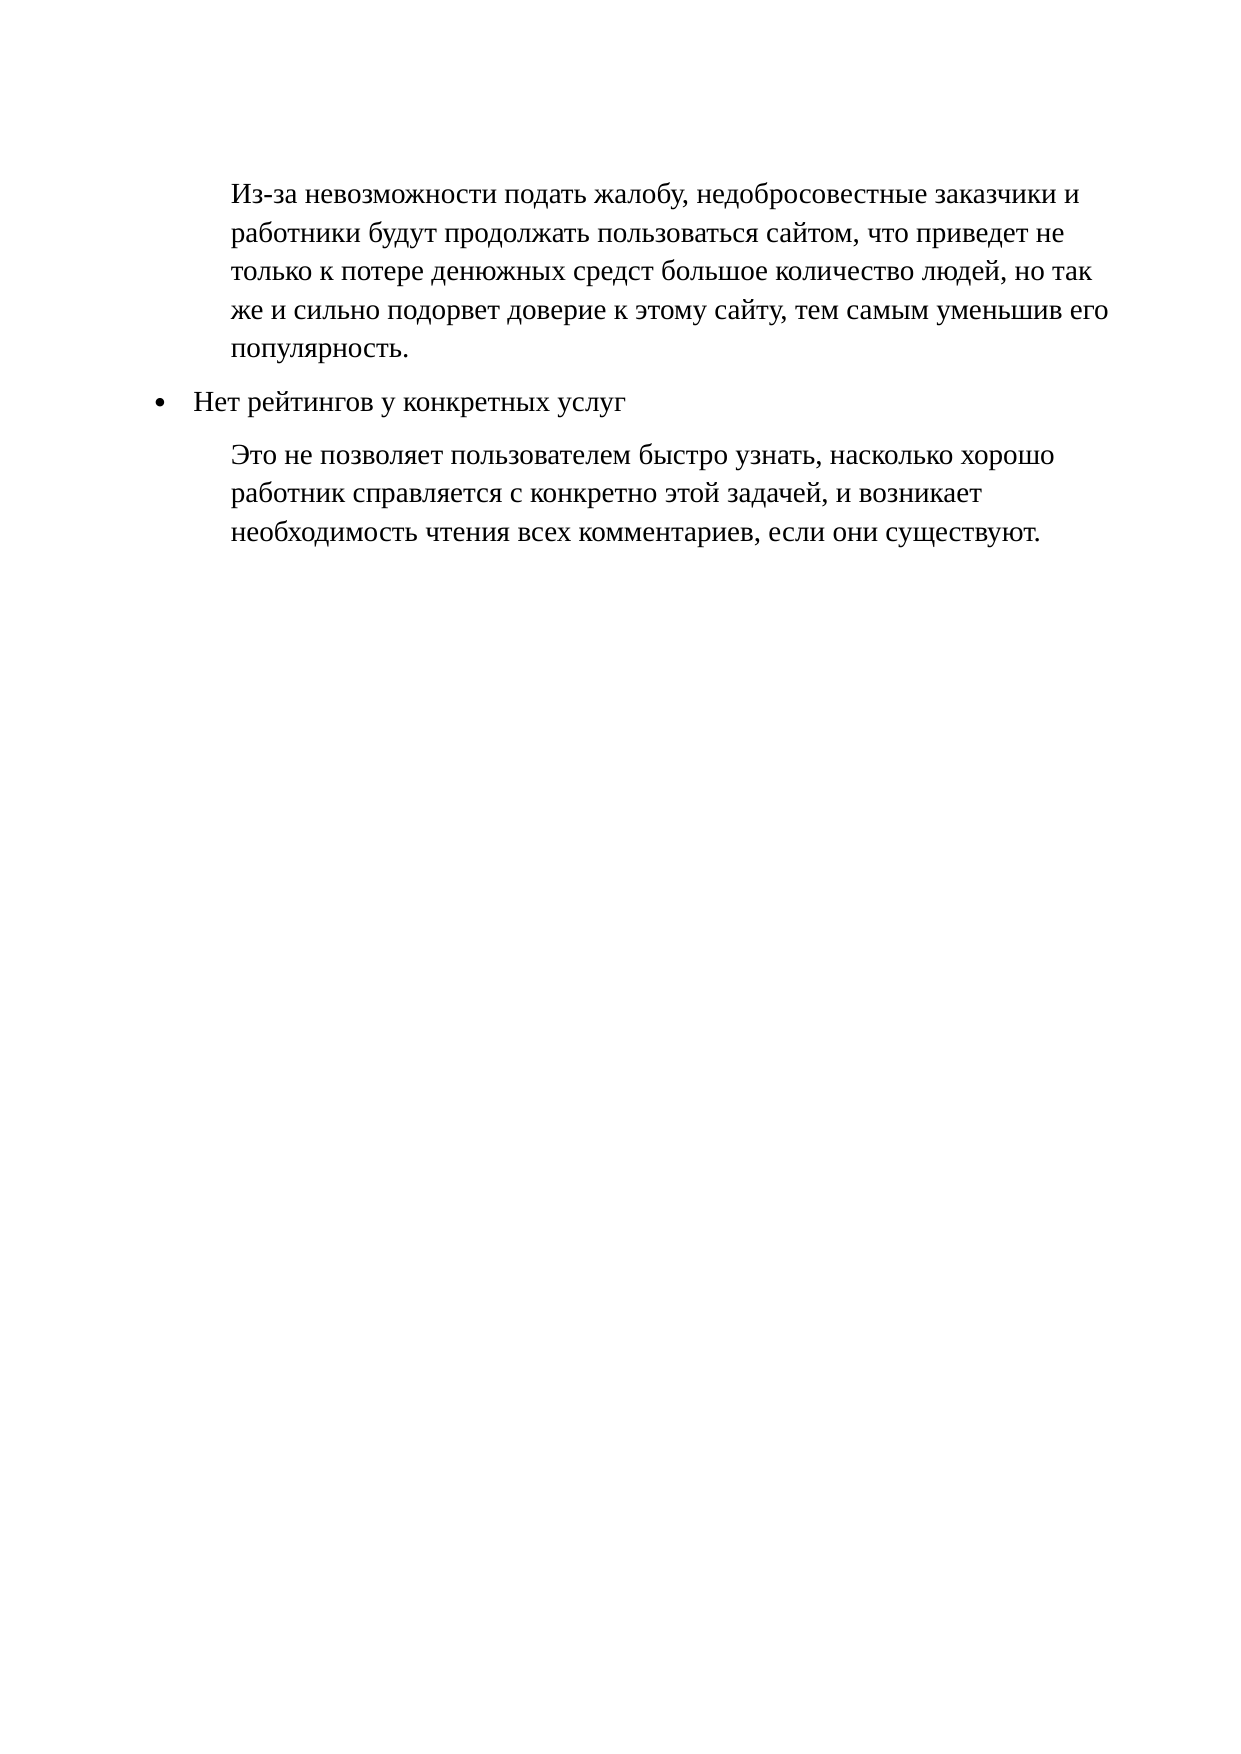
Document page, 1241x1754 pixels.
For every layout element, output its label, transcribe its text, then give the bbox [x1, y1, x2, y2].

list Нет рейтингов у конкретных услуг [156, 384, 1122, 417]
list Из-за невозможности подать жалобу, недобросовестные заказчики и работники будут продолжать пользоваться сайтом, что приведет не только к потере денюжных средст большое количество людей, но так же и сильно подорвет доверие к этому сайту, тем самым уменьшив его популярность. [231, 176, 1122, 364]
list Это не позволяет пользователем быстро узнать, насколько хорошо работник справляется с конкретно этой задачей, и возникает необходимость чтения всех комментариев, если они существуют. [231, 437, 1122, 547]
